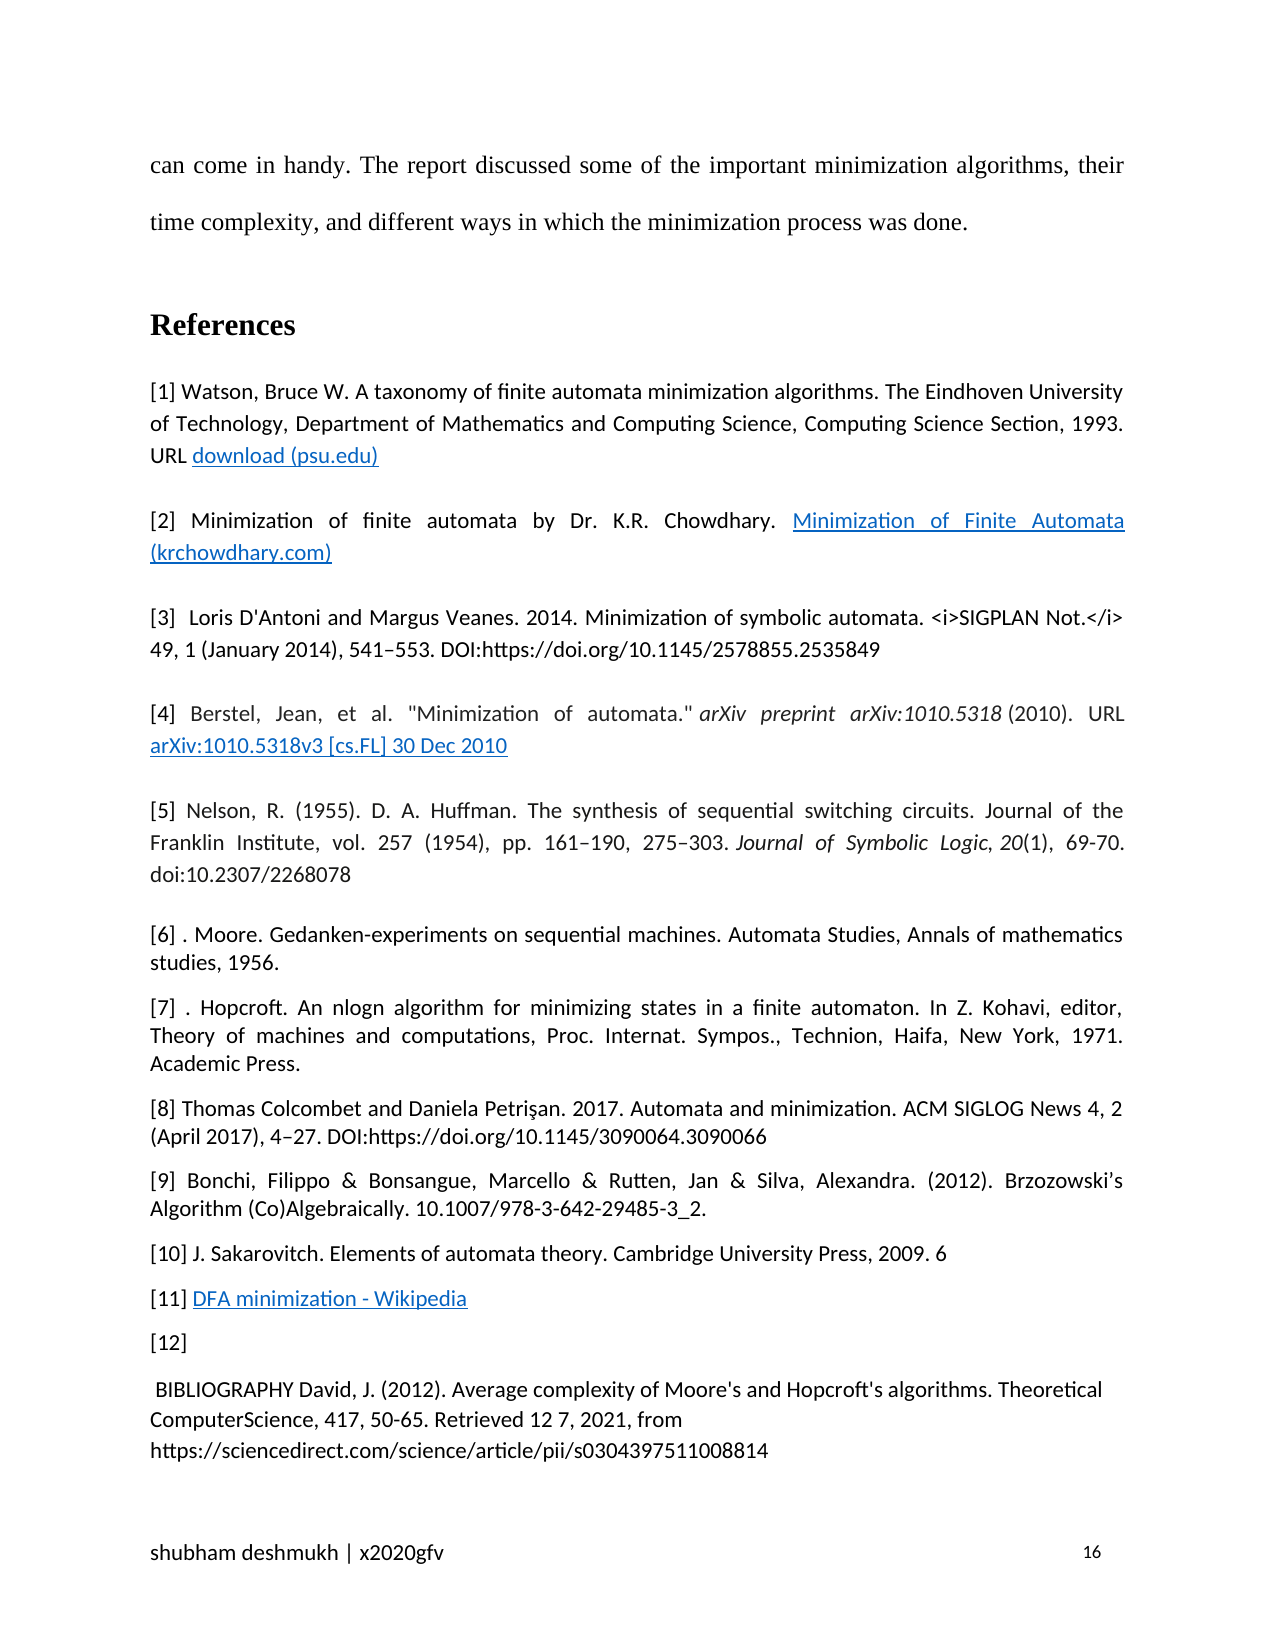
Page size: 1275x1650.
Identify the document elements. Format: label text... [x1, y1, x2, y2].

text References [150, 306, 1125, 342]
text [7] . Hopcroft. An nlogn algorithm for minimizing states in a finite automaton. In Z. Kohavi, editor, Theory of machines and computations, Proc. Internat. Sympos., Technion, Haifa, New York, 1971. Academic Press. [150, 993, 1125, 1077]
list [150, 150, 1125, 236]
text [4] Berstel, Jean, et al. "Minimization of automata." arXiv preprint arXiv:1010.5318 (2010). URL arXiv:1010.5318v3 [cs.FL] 30 Dec 2010 [150, 699, 1125, 759]
text [3] Loris D'Antoni and Margus Veanes. 2014. Minimization of symbolic automata. <i>SIGPLAN Not.</i> 49, 1 (January 2014), 541–553. DOI:https://doi.org/10.1145/2578855.2535849 [150, 603, 1125, 663]
text [5] Nelson, R. (1955). D. A. Huffman. The synthesis of sequential switching circuits. Journal of the Franklin Institute, vol. 257 (1954), pp. 161–190, 275–303. Journal of Symbolic Logic, 20(1), 69-70. doi:10.2307/2268078 [150, 796, 1125, 828]
text [5] Nelson, R. (1955). D. A. Huffman. The synthesis of sequential switching circuits. Journal of the Franklin Institute, vol. 257 (1954), pp. 161–190, 275–303. Journal of Symbolic Logic, 20(1), 69-70. doi:10.2307/2268078 [150, 856, 1125, 888]
text [1] Watson, Bruce W. A taxonomy of finite automata minimization algorithms. The Eindhoven University of Technology, Department of Mathematics and Computing Science, Computing Science Section, 1993. URL download (psu.edu) [150, 377, 1125, 470]
text [2] Minimization of finite automata by Dr. K.R. Chowdhary. Minimization of Finite Automata (krchowdhary.com) [150, 506, 1125, 566]
text [10] J. Sakarovitch. Elements of automata theory. Cambridge University Press, 2009. 6 [150, 1239, 1125, 1267]
text [11] DFA minimization - Wikipedia [150, 1284, 1125, 1312]
text [12] [150, 1328, 1125, 1357]
text [6] . Moore. Gedanken-experiments on sequential machines. Automata Studies, Annals of mathematics studies, 1956. [150, 920, 1125, 976]
text [9] Bonchi, Filippo & Bonsangue, Marcello & Rutten, Jan & Silva, Alexandra. (2012). Brzozowski’s Algorithm (Co)Algebraically. 10.1007/978-3-642-29485-3_2. [150, 1166, 1125, 1222]
text [8] Thomas Colcombet and Daniela Petrişan. 2017. Automata and minimization. ACM SIGLOG News 4, 2 (April 2017), 4–27. DOI:https://doi.org/10.1145/3090064.3090066 [150, 1094, 1125, 1150]
